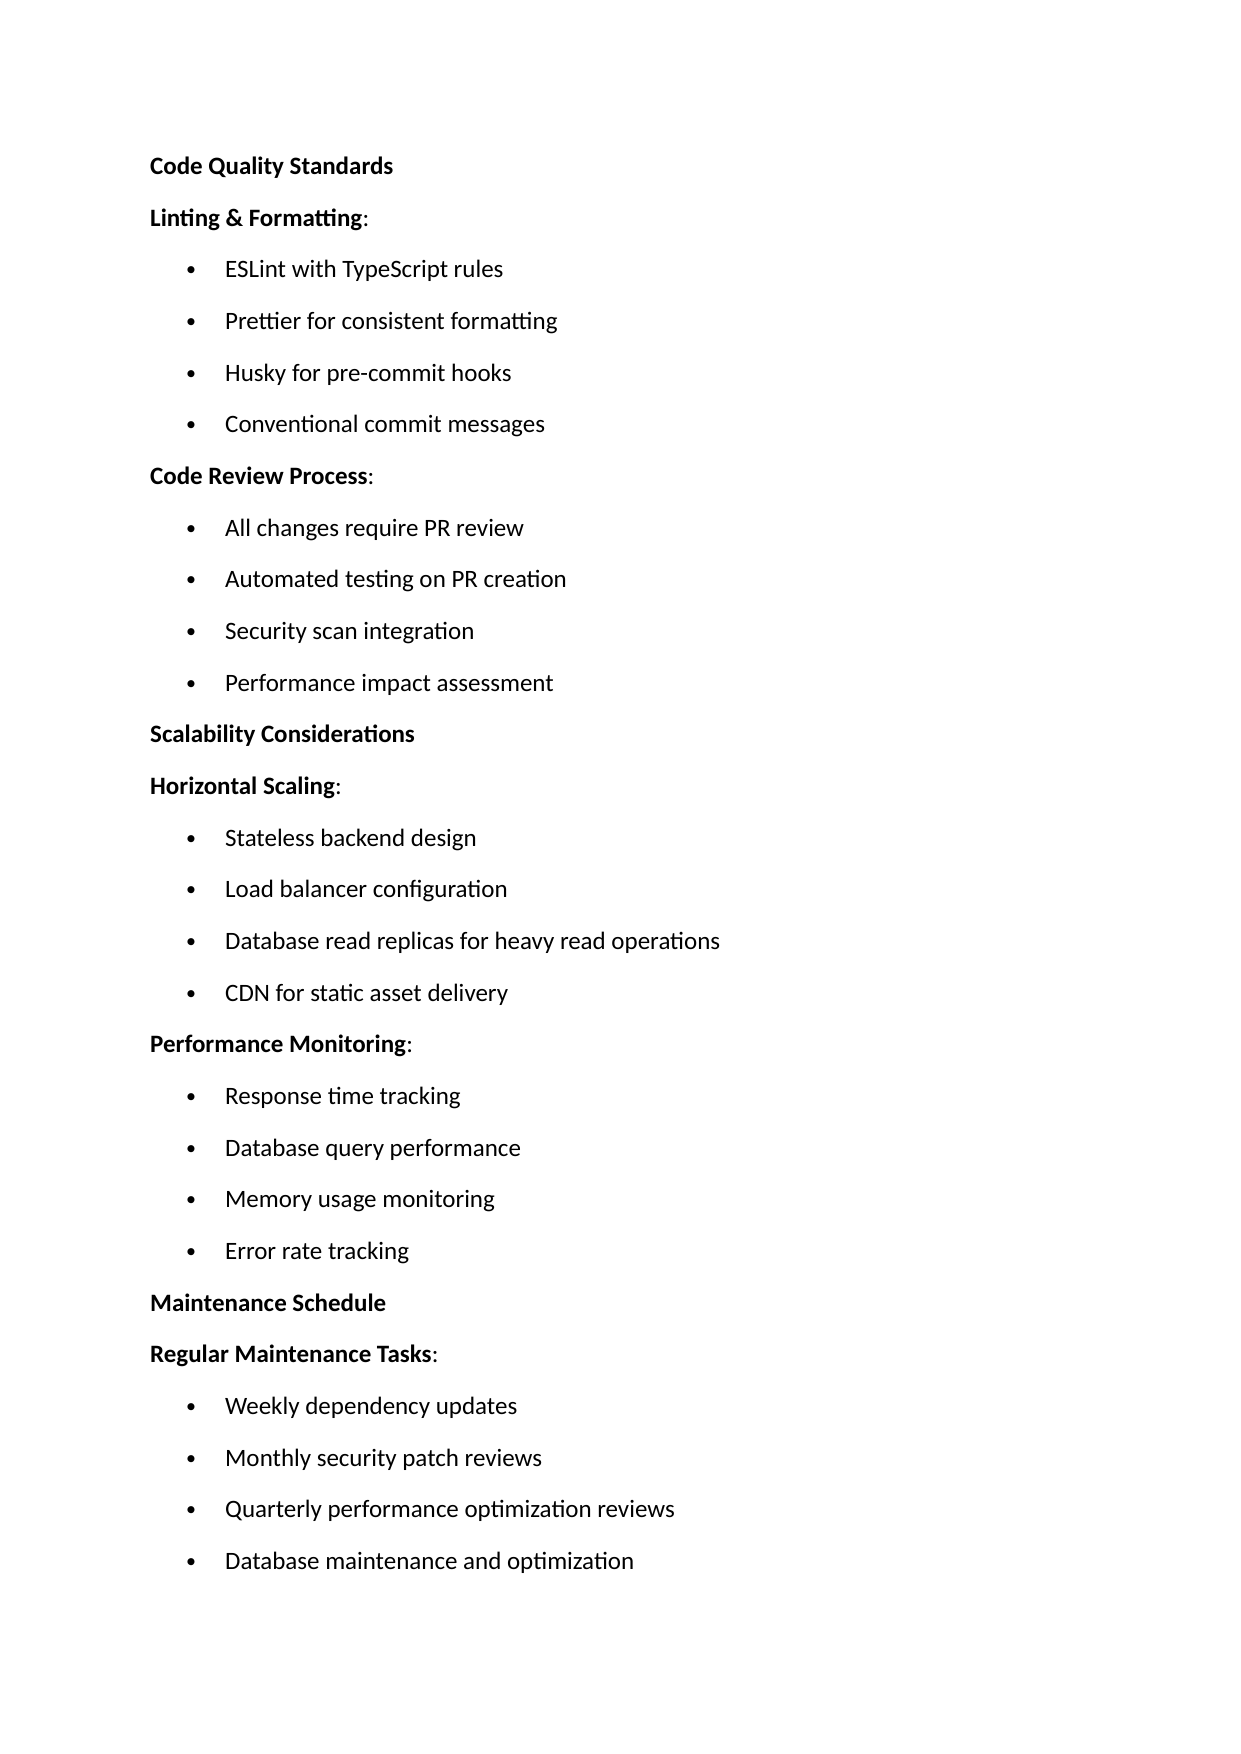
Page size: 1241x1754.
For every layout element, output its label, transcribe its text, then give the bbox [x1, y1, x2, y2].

list Database maintenance and optimization [187, 1545, 1090, 1576]
list Response time tracking [187, 1080, 1090, 1111]
list Performance impact assessment [187, 667, 1090, 697]
list ESLint with TypeScript rules [187, 253, 1090, 284]
list Memory usage monitoring [187, 1183, 1090, 1214]
list Automated testing on PR creation [187, 563, 1090, 594]
text Linting & Formatting: [150, 202, 1090, 232]
text Performance Monitoring: [150, 1028, 1090, 1059]
list Quarterly performance optimization reviews [187, 1493, 1090, 1524]
text Code Review Process: [150, 460, 1090, 491]
list Conventional commit messages [187, 408, 1090, 439]
list Prettier for consistent formatting [187, 305, 1090, 336]
list Security scan integration [187, 615, 1090, 646]
list Husky for pre-commit hooks [187, 357, 1090, 387]
list Weekly dependency updates [187, 1390, 1090, 1421]
list Load balancer configuration [187, 873, 1090, 904]
text Horizontal Scaling: [150, 770, 1090, 801]
list All changes require PR review [187, 512, 1090, 542]
text Scalability Considerations [150, 718, 1090, 749]
list Error rate tracking [187, 1235, 1090, 1266]
list Database read replicas for heavy read operations [187, 925, 1090, 956]
text Maintenance Schedule [150, 1287, 1090, 1317]
list Stateless backend design [187, 822, 1090, 852]
list CDN for static asset delivery [187, 977, 1090, 1007]
text Code Quality Standards [150, 150, 1090, 181]
list Database query performance [187, 1132, 1090, 1162]
text Regular Maintenance Tasks: [150, 1338, 1090, 1369]
list Monthly security patch reviews [187, 1442, 1090, 1472]
